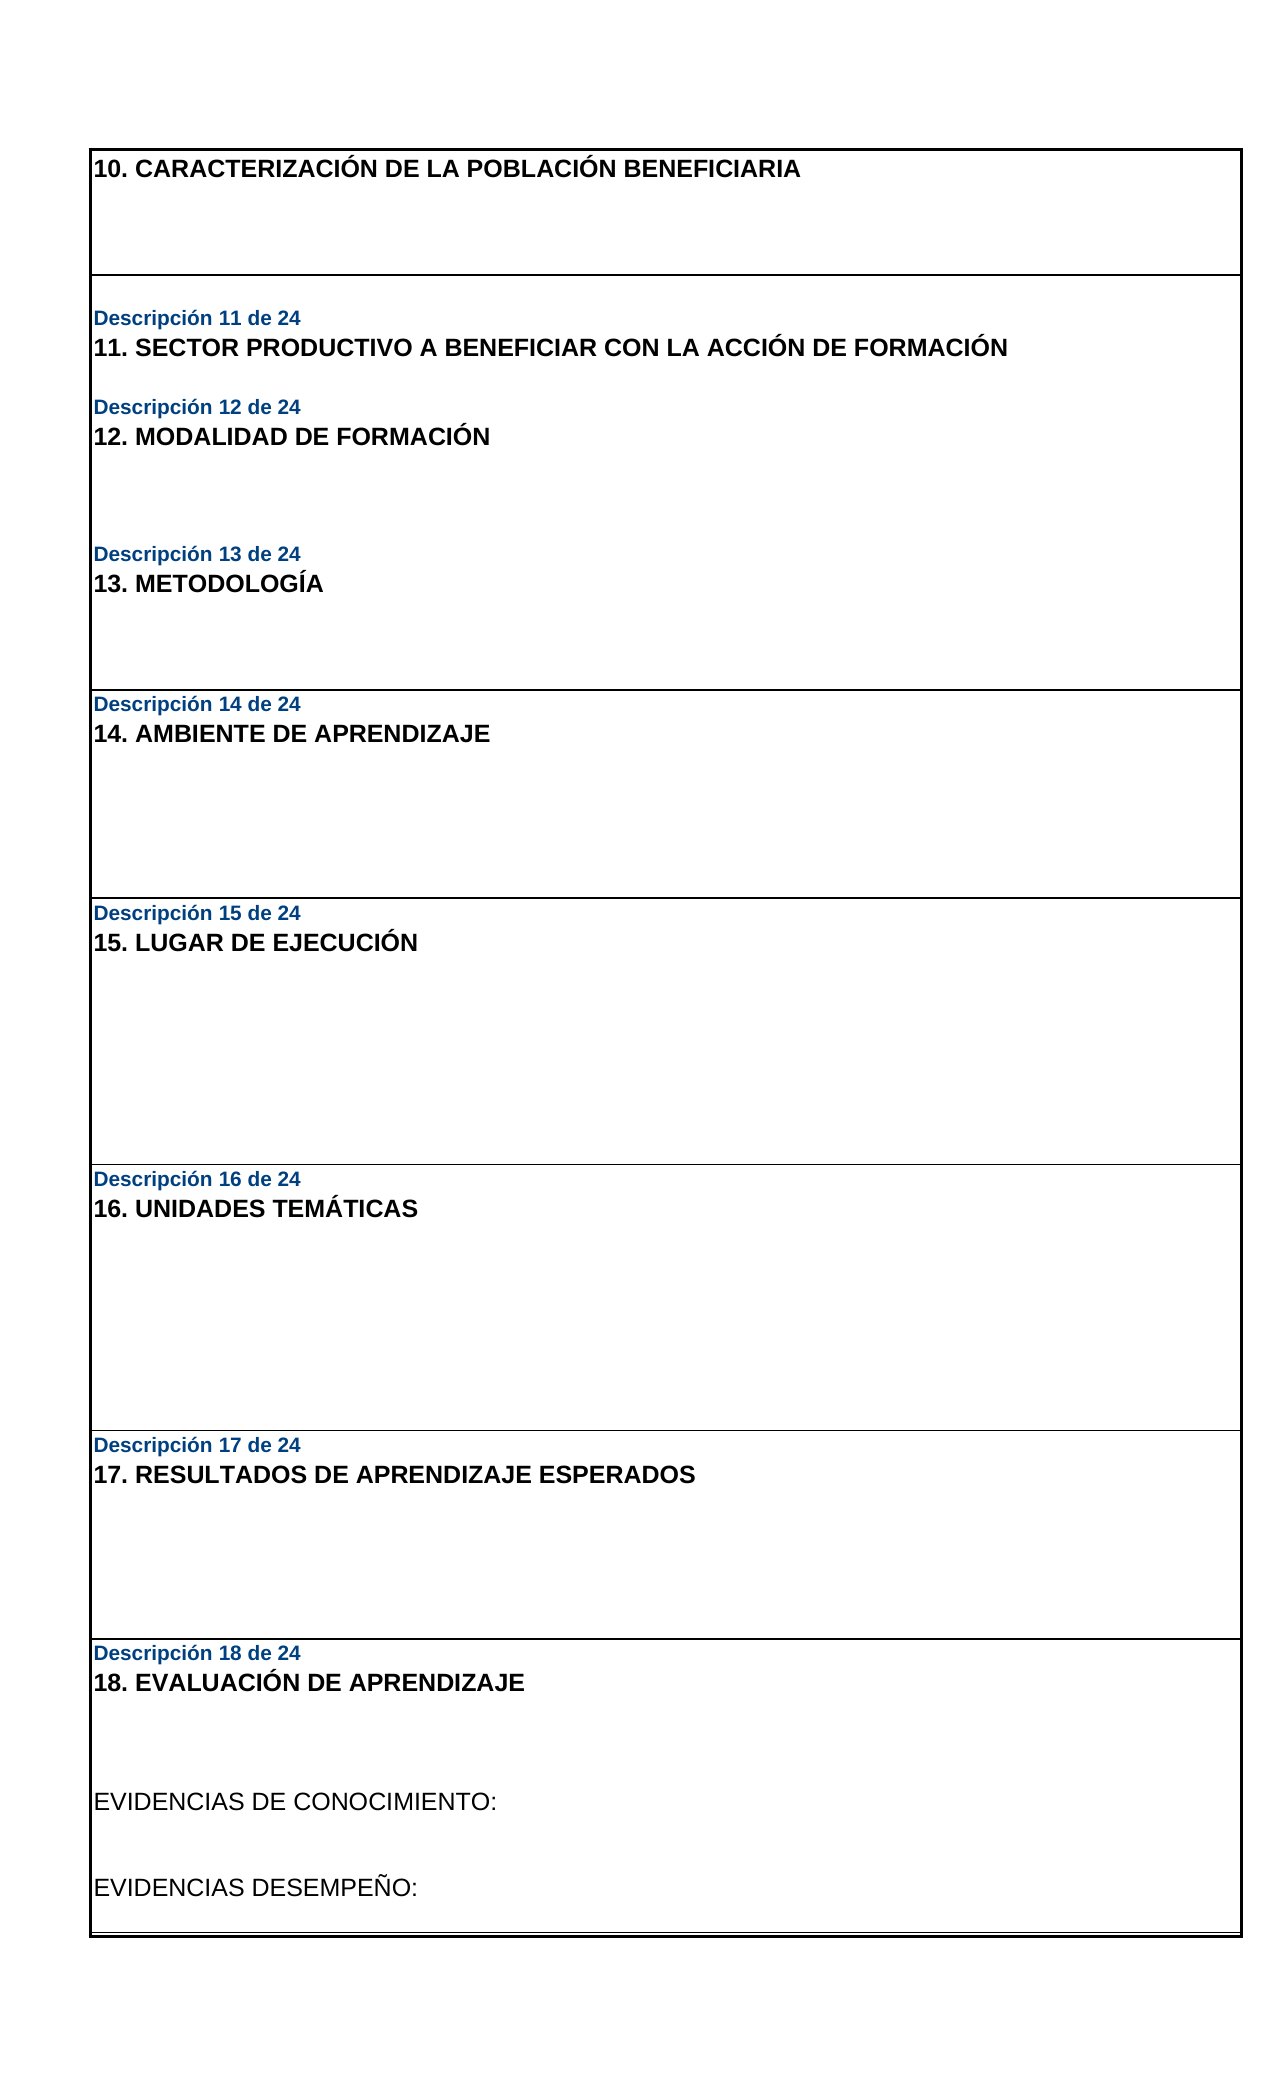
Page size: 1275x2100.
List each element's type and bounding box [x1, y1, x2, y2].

table_header [92, 691, 1240, 897]
table_header [92, 1431, 1240, 1638]
table_header [92, 1640, 1240, 1932]
table_header [92, 1165, 1240, 1430]
table_header [92, 276, 1240, 689]
table_header [92, 151, 1240, 274]
table_header [92, 899, 1240, 1164]
